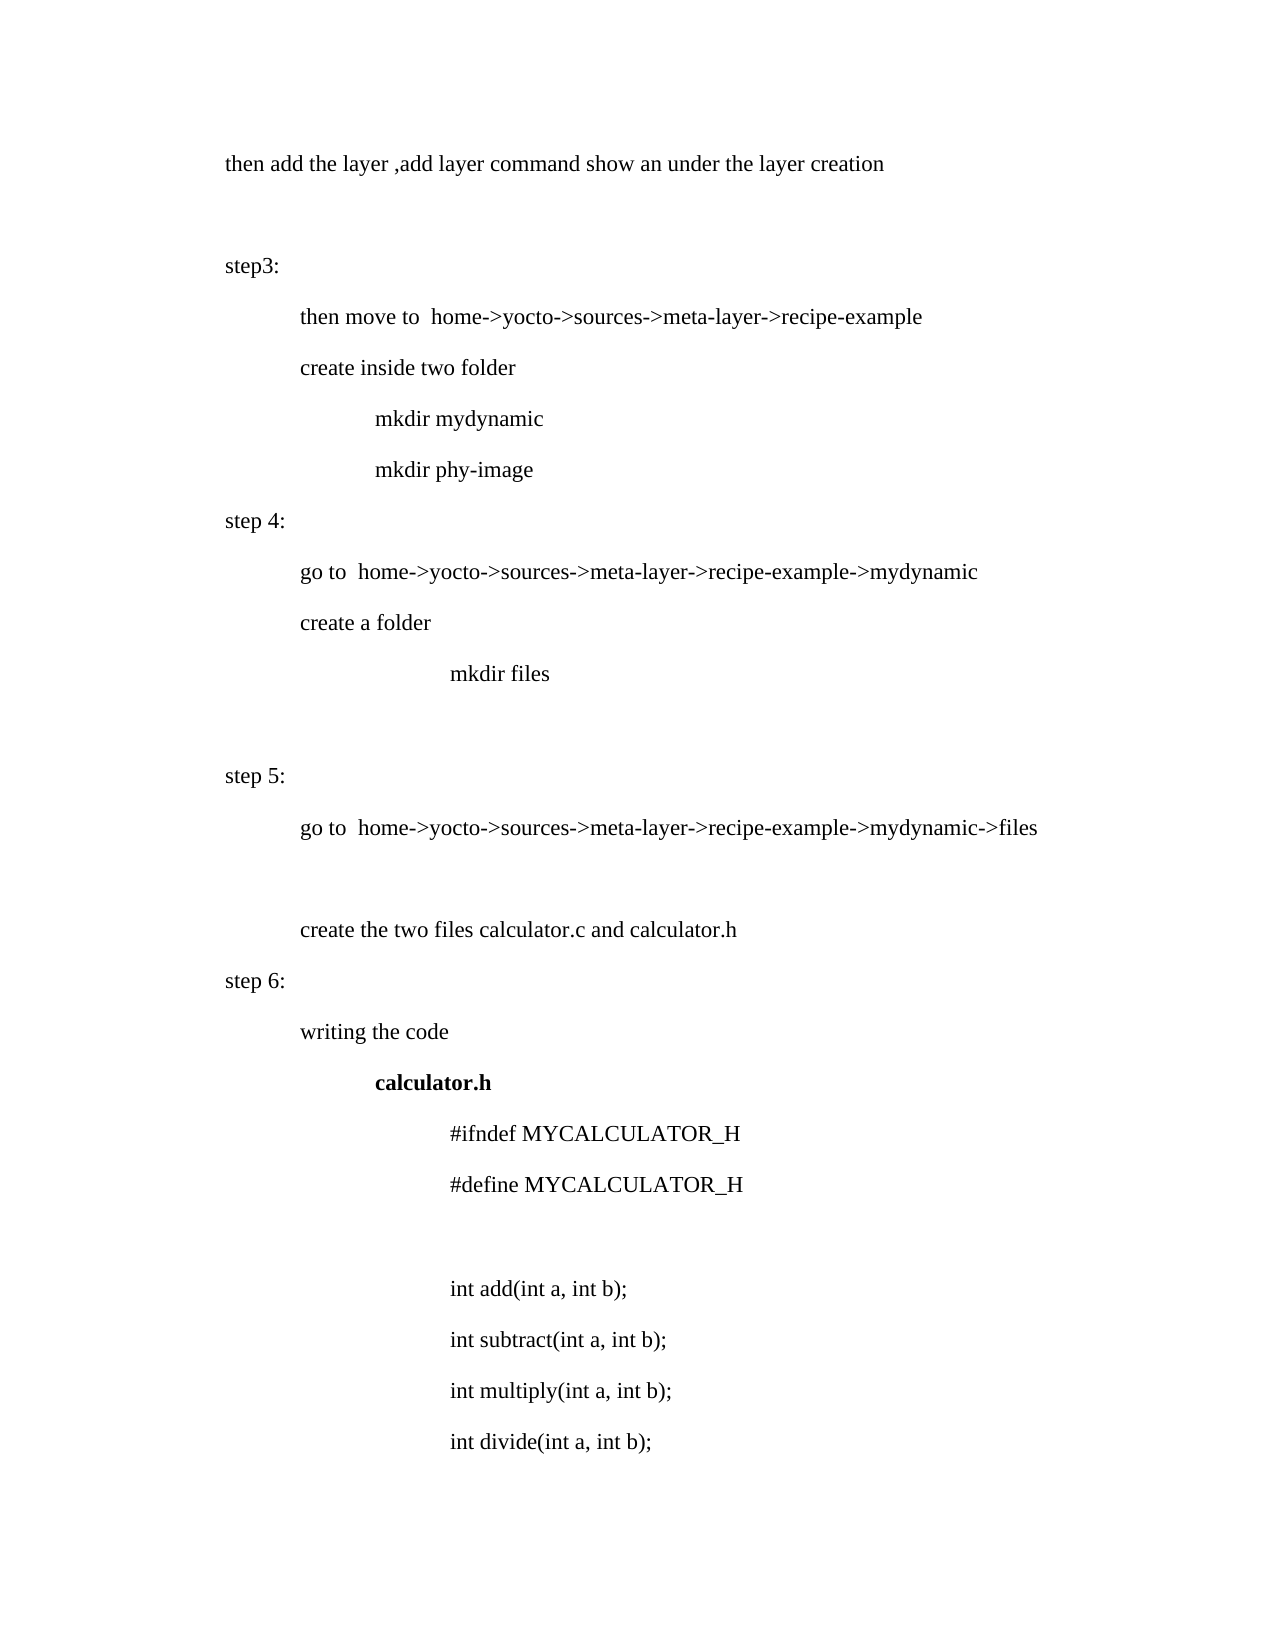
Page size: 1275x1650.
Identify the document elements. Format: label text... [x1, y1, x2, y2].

text writing the code [150, 1018, 1125, 1044]
text then move to home->yocto->sources->meta-layer->recipe-example [150, 303, 1125, 329]
text int subtract(int a, int b); [375, 1326, 1125, 1352]
text #ifndef MYCALCULATOR_H [150, 1120, 1125, 1146]
text mkdir mydynamic [150, 405, 1125, 432]
text int multiply(int a, int b); [375, 1377, 1125, 1403]
text int divide(int a, int b); [375, 1428, 1125, 1454]
text then add the layer ,add layer command show an under the layer creation [150, 150, 1125, 176]
text #define MYCALCULATOR_H [375, 1171, 1125, 1197]
text create inside two folder [150, 354, 1125, 381]
text calculator.h [150, 1069, 1125, 1095]
text go to home->yocto->sources->meta-layer->recipe-example->mydynamic->files [150, 813, 1125, 840]
text mkdir phy-image [150, 456, 1125, 483]
text step 5: [150, 762, 1125, 789]
text create the two files calculator.c and calculator.h [150, 916, 1125, 942]
text step 6: [150, 967, 1125, 993]
text step3: [150, 252, 1125, 278]
text create a folder [150, 609, 1125, 636]
text step 4: [150, 507, 1125, 534]
text mkdir files [150, 660, 1125, 687]
text int add(int a, int b); [375, 1274, 1125, 1301]
text go to home->yocto->sources->meta-layer->recipe-example->mydynamic [150, 558, 1125, 585]
